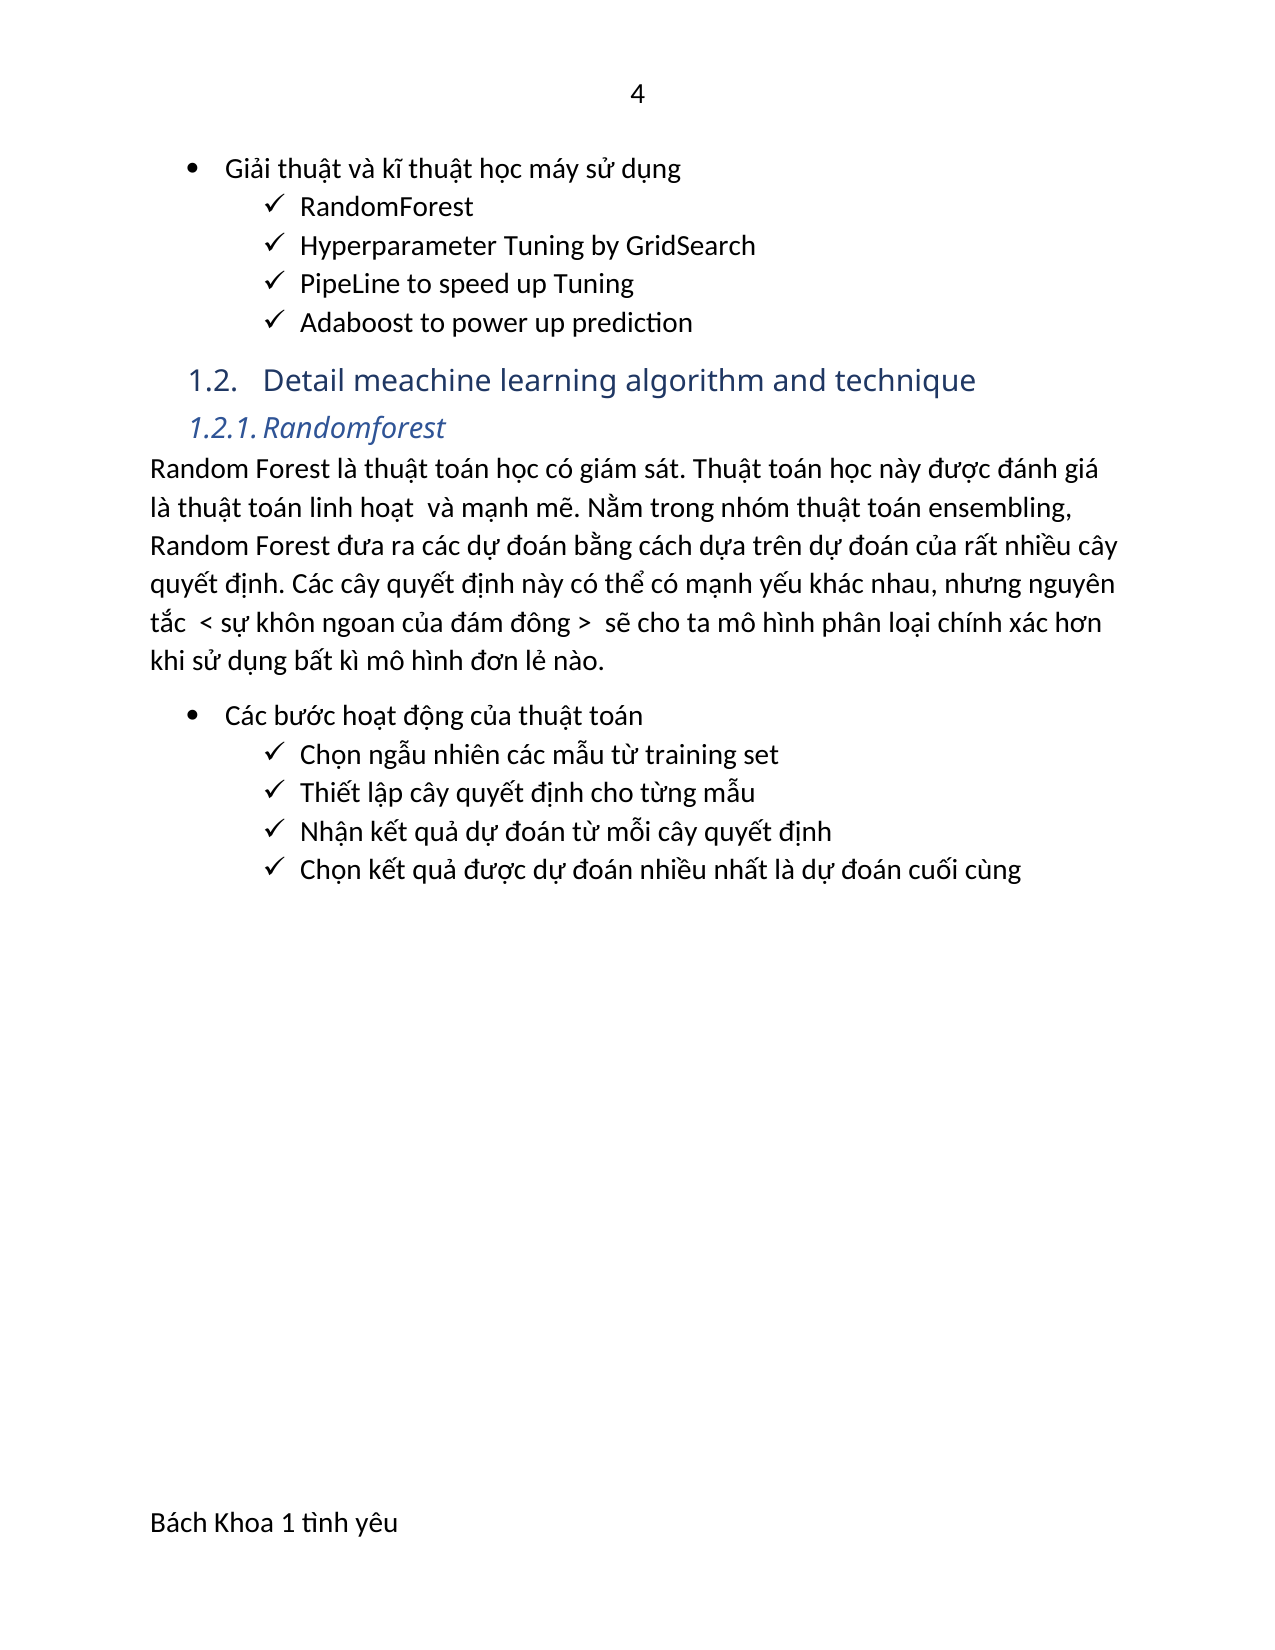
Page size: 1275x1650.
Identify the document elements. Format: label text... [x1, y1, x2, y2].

subtitle Randomforest [187, 407, 1125, 447]
list RandomForest [262, 188, 1125, 224]
list PipeLine to speed up Tuning [262, 265, 1125, 301]
list Giải thuật và kĩ thuật học máy sử dụng [187, 150, 1125, 186]
list Chọn kết quả được dự đoán nhiều nhất là dự đoán cuối cùng [262, 851, 1125, 887]
list Các bước hoạt động của thuật toán [187, 697, 1125, 733]
subtitle Detail meachine learning algorithm and technique [187, 359, 1125, 400]
text Random Forest là thuật toán học có giám sát. Thuật toán học này được đánh giá là thuật toán linh hoạt và mạnh mẽ. Nằm trong nhóm thuật toán ensembling, Random Forest đưa ra các dự đoán bằng cách dựa trên dự đoán của rất nhiều cây quyết định. Các cây quyết định này có thể có mạnh yếu khác nhau, nhưng nguyên tắc < sự khôn ngoan của đám đông > sẽ cho ta mô hình phân loại chính xác hơn khi sử dụng bất kì mô hình đơn lẻ nào. [150, 450, 1125, 678]
list Chọn ngẫu nhiên các mẫu từ training set [262, 736, 1125, 772]
list Nhận kết quả dự đoán từ mỗi cây quyết định [262, 813, 1125, 848]
list Thiết lập cây quyết định cho từng mẫu [262, 774, 1125, 810]
list Adaboost to power up prediction [262, 304, 1125, 339]
list Hyperparameter Tuning by GridSearch [262, 227, 1125, 262]
